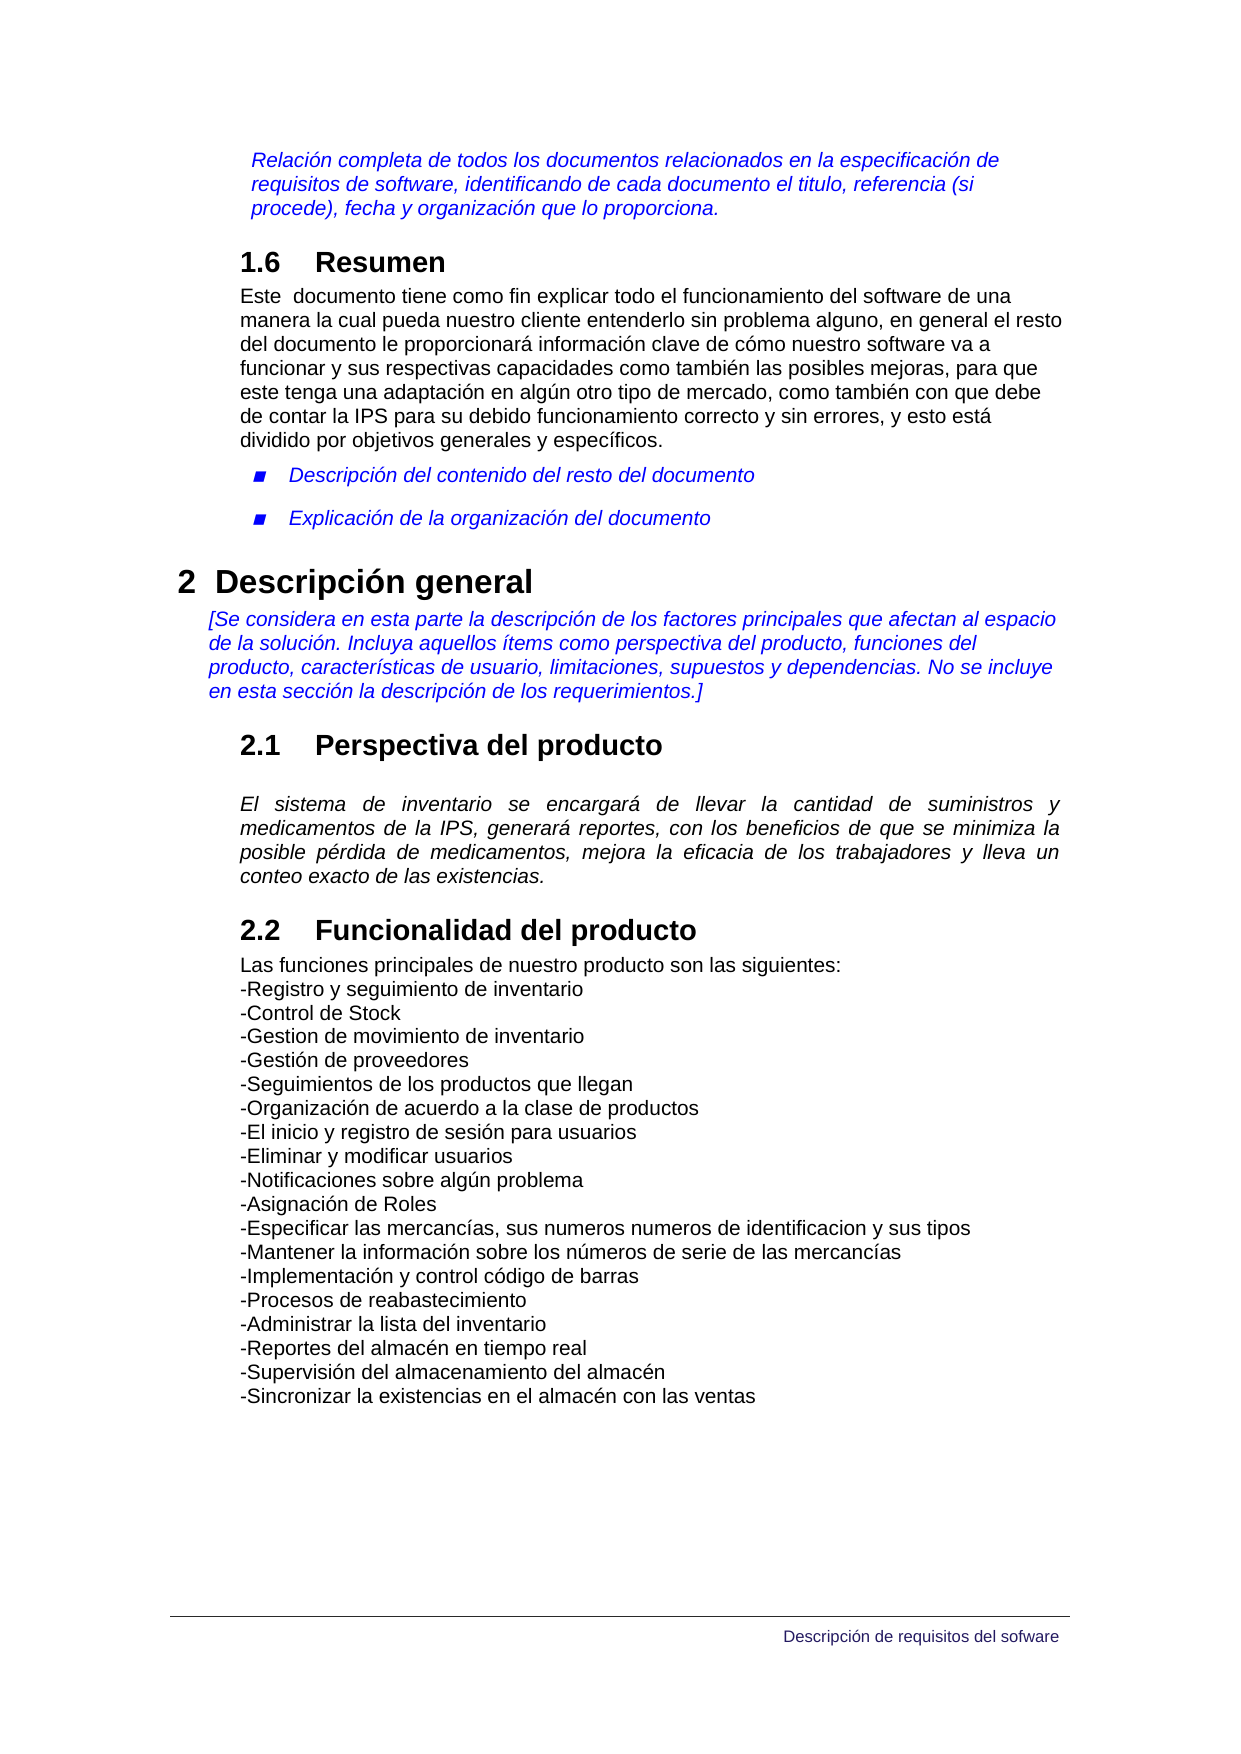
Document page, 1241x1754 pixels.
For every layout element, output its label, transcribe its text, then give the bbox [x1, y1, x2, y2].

text Las funciones principales de nuestro producto son las siguientes: [240, 952, 1063, 976]
list Explicación de la organización del documento [251, 495, 1063, 537]
text -Notificaciones sobre algún problema [240, 1168, 1063, 1192]
text -Registro y seguimiento de inventario [240, 976, 1063, 1000]
list Perspectiva del producto [240, 728, 1063, 762]
text -El inicio y registro de sesión para usuarios [240, 1120, 1063, 1144]
list Funcionalidad del producto [240, 913, 1063, 946]
text -Seguimientos de los productos que llegan [240, 1072, 1063, 1096]
text -Control de Stock [240, 1000, 1063, 1024]
text -Administrar la lista del inventario [240, 1312, 1063, 1336]
text Este documento tiene como fin explicar todo el funcionamiento del software de una manera la cual pueda nuestro cliente entenderlo sin problema alguno, en general el resto del documento le proporcionará información clave de cómo nuestro software va a funcionar y sus respectivas capacidades como también las posibles mejoras, para que este tenga una adaptación en algún otro tipo de mercado, como también con que debe de contar la IPS para su debido funcionamiento correcto y sin errores, y esto está dividido por objetivos generales y específicos. [240, 284, 1063, 452]
text -Implementación y control código de barras [240, 1264, 1063, 1288]
text Relación completa de todos los documentos relacionados en la especificación de requisitos de software, identificando de cada documento el titulo, referencia (si procede), fecha y organización que lo proporciona. [251, 148, 1063, 219]
list Resumen [240, 244, 1063, 278]
list Descripción del contenido del resto del documento [251, 452, 1063, 495]
text -Supervisión del almacenamiento del almacén [240, 1360, 1063, 1384]
text [Se considera en esta parte la descripción de los factores principales que afectan al espacio de la solución. Incluya aquellos ítems como perspectiva del producto, funciones del producto, características de usuario, limitaciones, supuestos y dependencias. No se incluye en esta sección la descripción de los requerimientos.] [208, 607, 1063, 703]
text -Gestión de proveedores [240, 1048, 1063, 1072]
text -Gestion de movimiento de inventario [240, 1024, 1063, 1048]
text El sistema de inventario se encargará de llevar la cantidad de suministros y medicamentos de la IPS, generará reportes, con los beneficios de que se minimiza la posible pérdida de medicamentos, mejora la eficacia de los trabajadores y lleva un conteo exacto de las existencias. [240, 792, 1063, 888]
text -Especificar las mercancías, sus numeros numeros de identificacion y sus tipos [240, 1216, 1063, 1240]
text -Sincronizar la existencias en el almacén con las ventas [240, 1384, 1063, 1408]
list Descripción general [177, 562, 1063, 601]
text -Eliminar y modificar usuarios [240, 1144, 1063, 1168]
text -Organización de acuerdo a la clase de productos [240, 1096, 1063, 1120]
text -Asignación de Roles [240, 1192, 1063, 1216]
text -Procesos de reabastecimiento [240, 1288, 1063, 1312]
text -Reportes del almacén en tiempo real [240, 1336, 1063, 1360]
text -Mantener la información sobre los números de serie de las mercancías [240, 1240, 1063, 1264]
